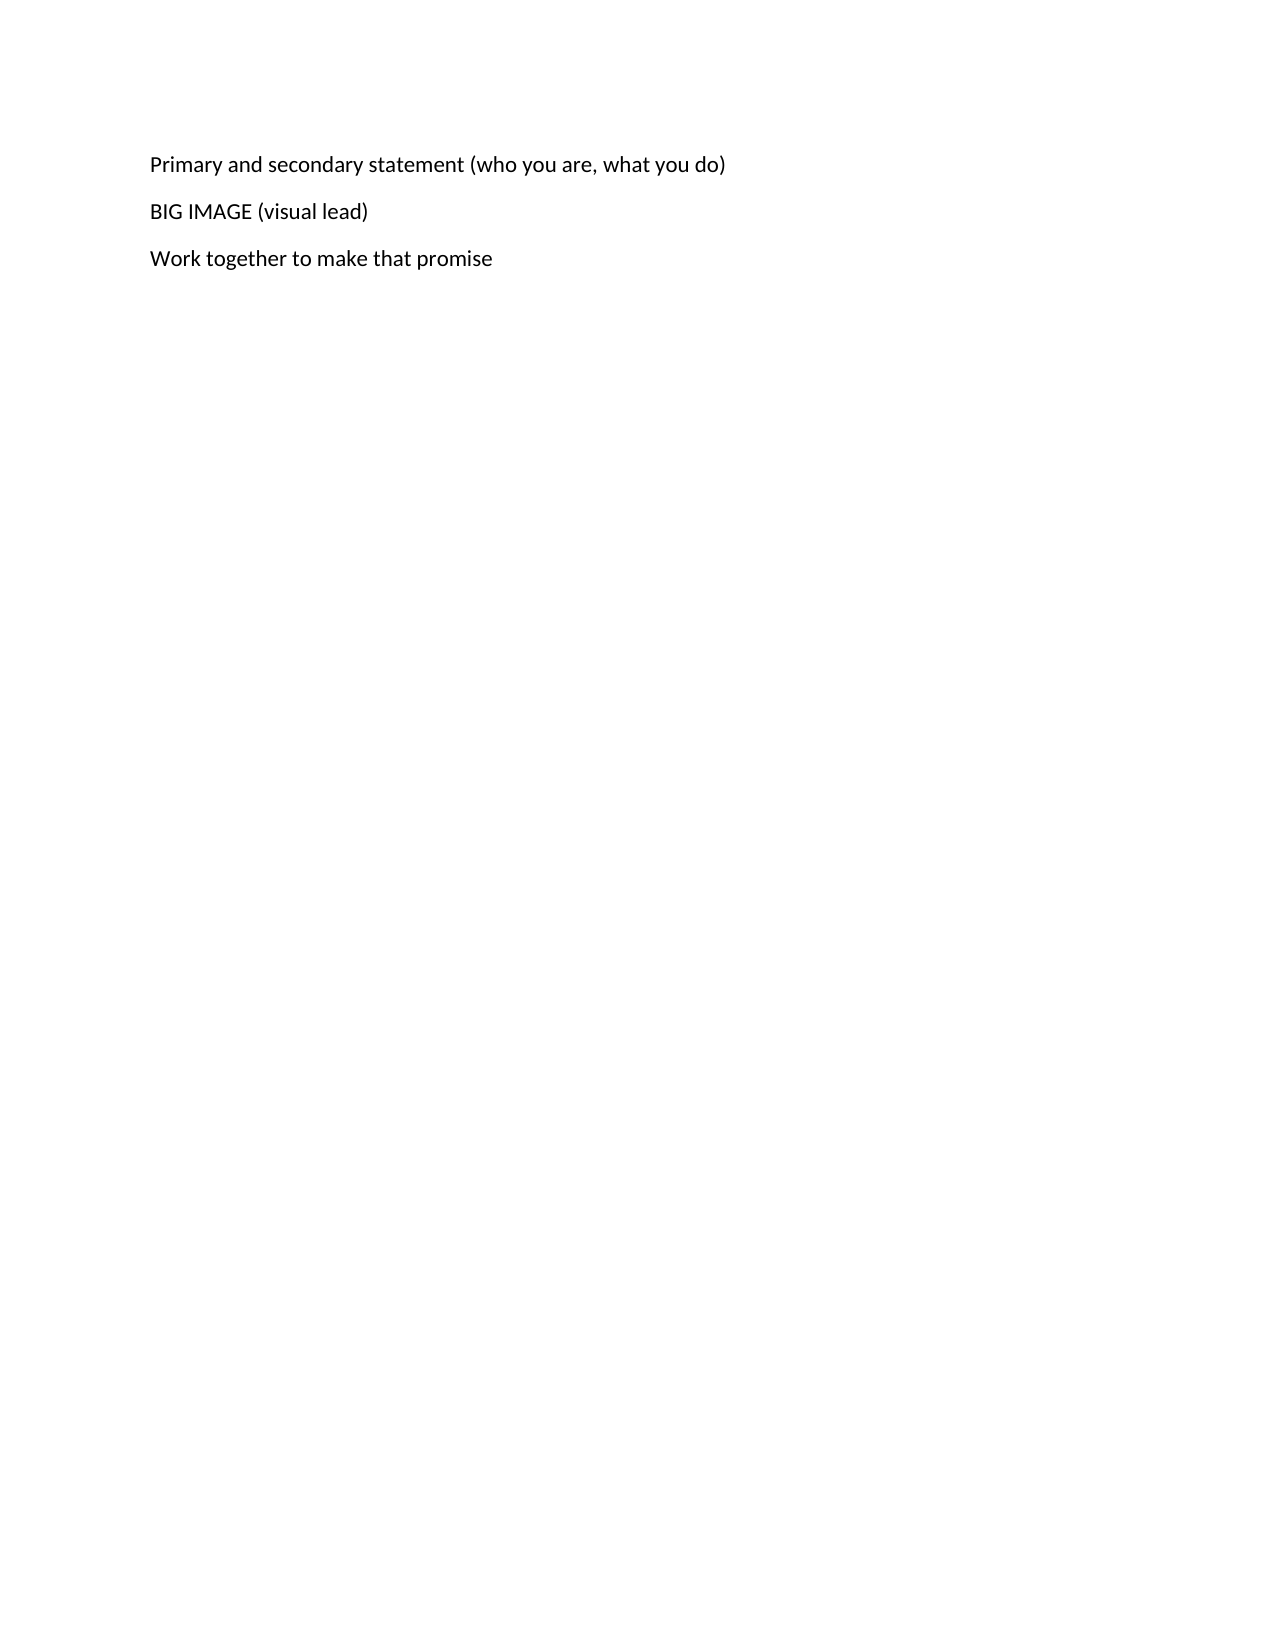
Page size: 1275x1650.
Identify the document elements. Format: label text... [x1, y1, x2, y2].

text Primary and secondary statement (who you are, what you do) [150, 150, 1125, 178]
text BIG IMAGE (visual lead) [150, 197, 1125, 225]
text Work together to make that promise [150, 244, 1125, 272]
